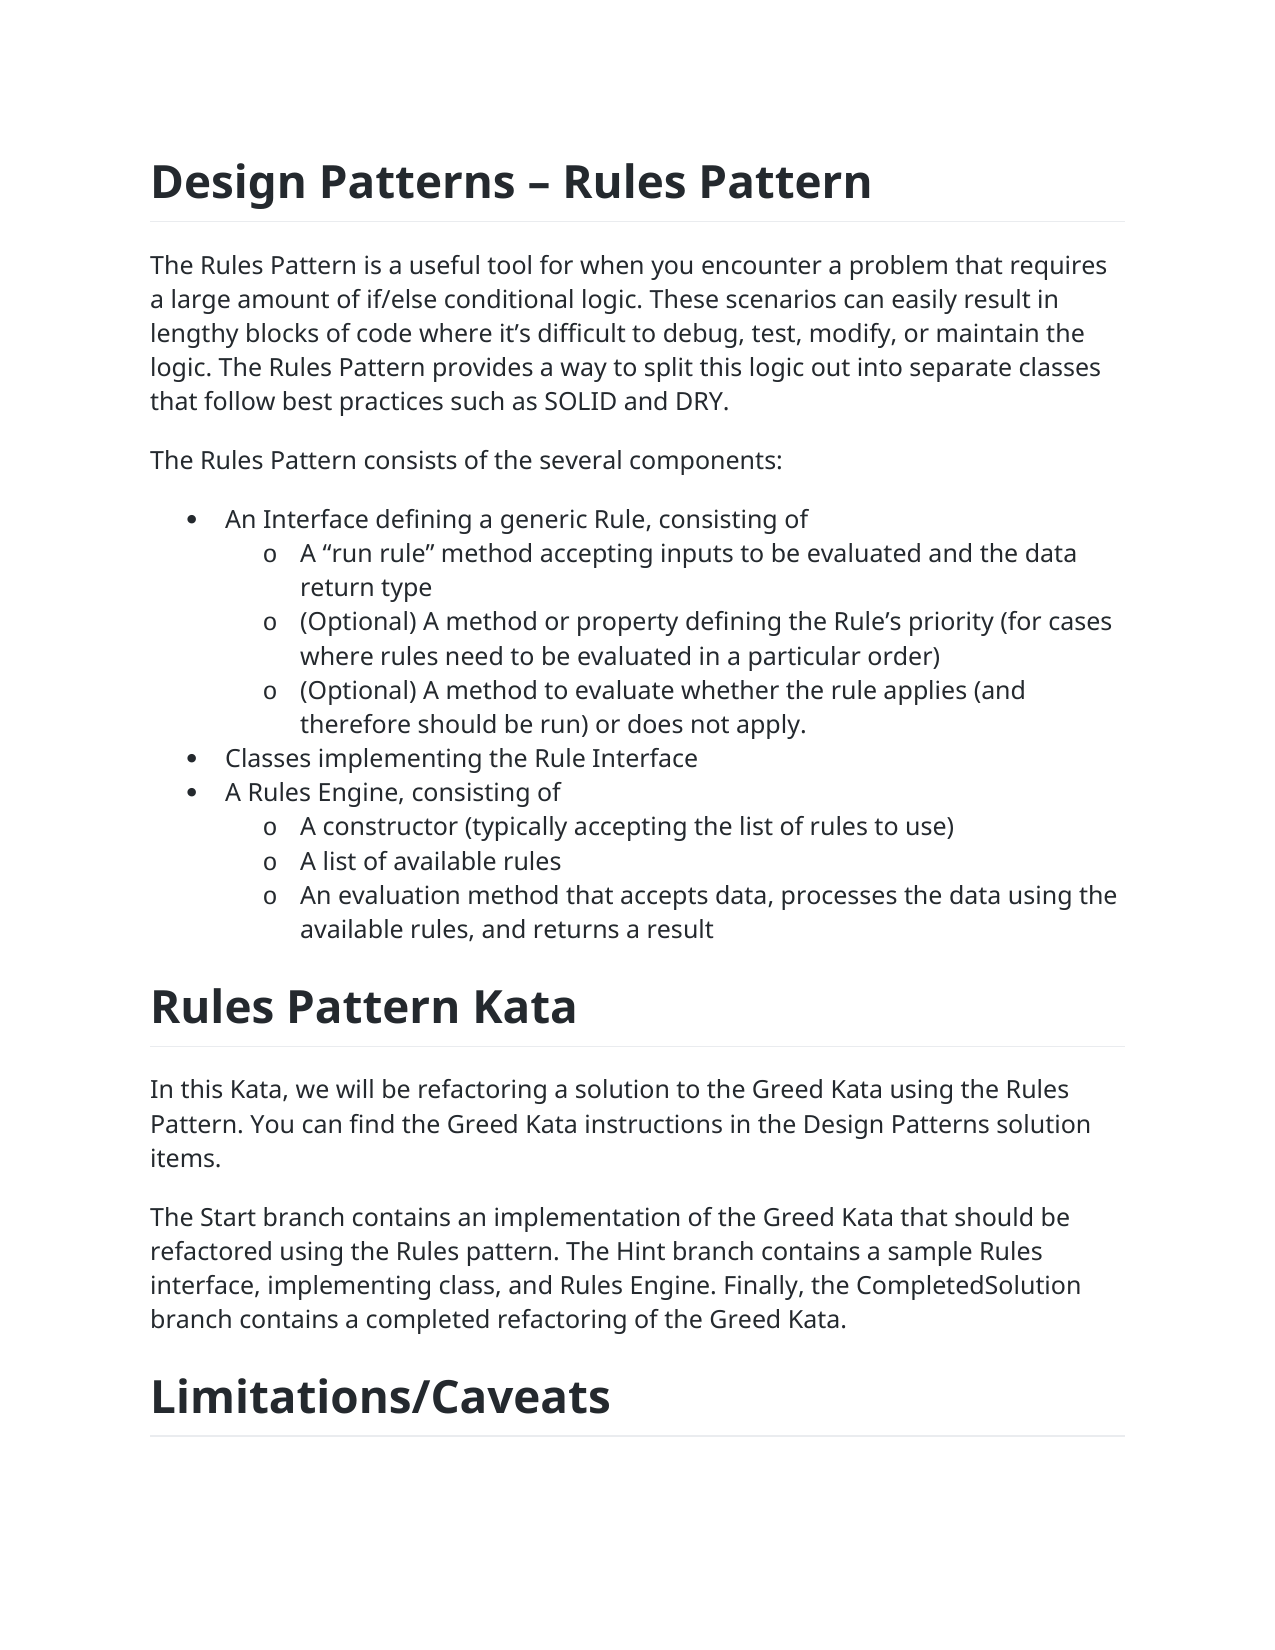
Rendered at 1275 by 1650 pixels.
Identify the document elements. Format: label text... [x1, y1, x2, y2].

text Design Patterns – Rules Pattern [150, 150, 1125, 221]
text The Rules Pattern consists of the several components: [150, 443, 1125, 477]
list (Optional) A method to evaluate whether the rule applies (and therefore should be run) or does not apply. [262, 672, 1125, 741]
text In this Kata, we will be refactoring a solution to the Greed Kata using the Rules Pattern. You can find the Greed Kata instructions in the Design Patterns solution items. [150, 1072, 1125, 1174]
list Classes implementing the Rule Interface [187, 741, 1125, 775]
list A list of available rules [262, 843, 1125, 877]
list An Interface defining a generic Rule, consisting of [187, 502, 1125, 536]
list An evaluation method that accepts data, processes the data using the available rules, and returns a result [262, 877, 1125, 946]
list A Rules Engine, consisting of [187, 775, 1125, 809]
list A constructor (typically accepting the list of rules to use) [262, 809, 1125, 843]
text The Start branch contains an implementation of the Greed Kata that should be refactored using the Rules pattern. The Hint branch contains a sample Rules interface, implementing class, and Rules Engine. Finally, the CompletedSolution branch contains a completed refactoring of the Greed Kata. [150, 1199, 1125, 1336]
text Limitations/Caveats [150, 1365, 1125, 1435]
list (Optional) A method or property defining the Rule’s priority (for cases where rules need to be evaluated in a particular order) [262, 604, 1125, 672]
text Rules Pattern Kata [150, 975, 1125, 1046]
list A “run rule” method accepting inputs to be evaluated and the data return type [262, 536, 1125, 604]
text The Rules Pattern is a useful tool for when you encounter a problem that requires a large amount of if/else conditional logic. These scenarios can easily result in lengthy blocks of code where it’s difficult to debug, test, modify, or maintain the logic. The Rules Pattern provides a way to split this logic out into separate classes that follow best practices such as SOLID and DRY. [150, 247, 1125, 418]
